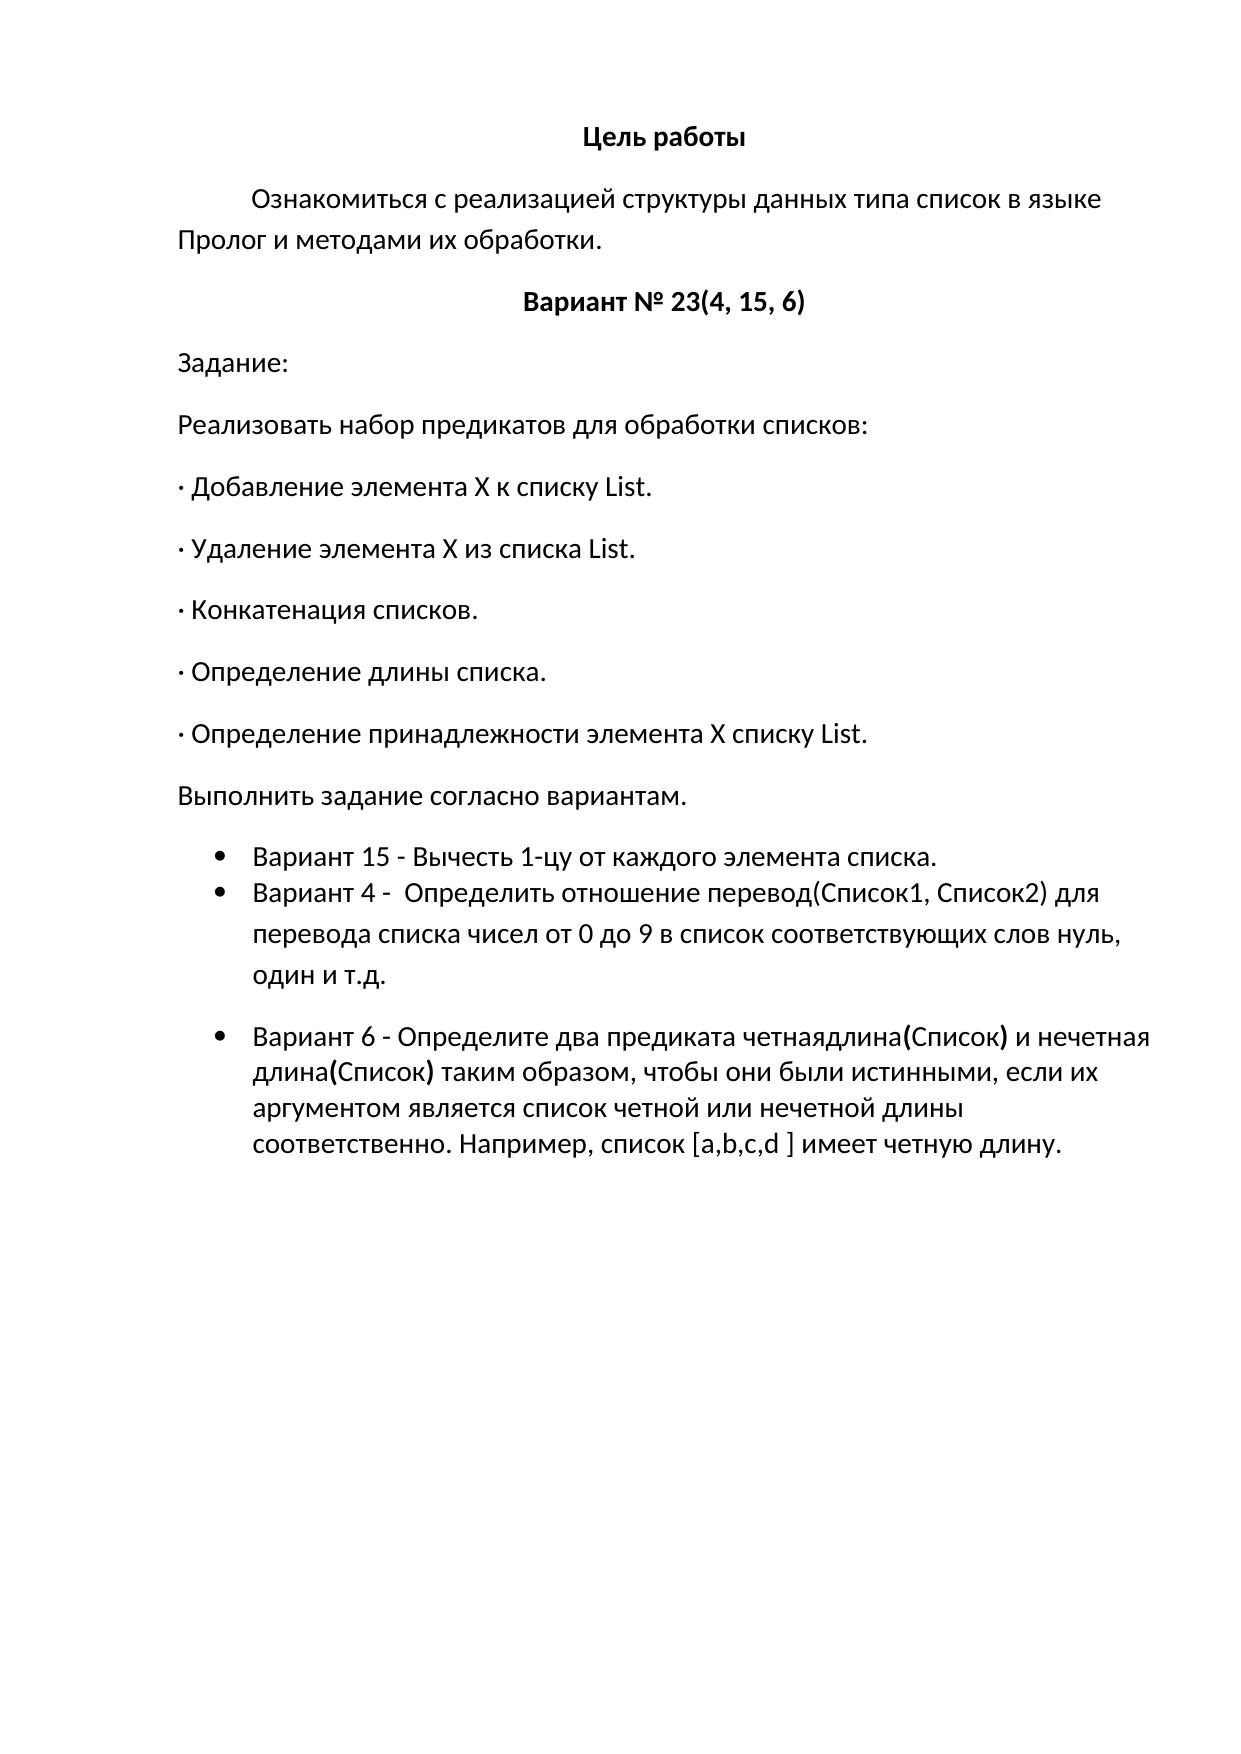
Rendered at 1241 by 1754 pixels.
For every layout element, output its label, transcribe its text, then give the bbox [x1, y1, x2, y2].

text · Определение принадлежности элемента Х списку List. [177, 715, 1152, 751]
text · Добавление элемента X к списку List. [177, 468, 1152, 503]
list Вариант 6 - Определите два предиката четнаядлина(Список) и нечетная длина(Список) таким образом, чтобы они были истинными, если их аргументом является список четной или нечетной длины соответственно. Например, список [a,b,c,d ] имеет четную длину. [215, 1018, 1152, 1160]
text · Удаление элемента X из списка List. [177, 530, 1152, 565]
text Выполнить задание согласно вариантам. [177, 777, 1152, 812]
text · Конкатенация списков. [177, 591, 1152, 627]
text Реализовать набор предикатов для обработки списков: [177, 406, 1152, 442]
list Вариант 4 - Определить отношение перевод(Список1, Список2) для перевода списка чисел от 0 до 9 в список соответствующих слов нуль, один и т.д. [215, 874, 1152, 992]
text Вариант № 23(4, 15, 6) [177, 283, 1152, 318]
text · Определение длины списка. [177, 653, 1152, 689]
text Ознакомиться с реализацией структуры данных типа список в языке Пролог и методами их обработки. [177, 180, 1152, 256]
text Цель работы [177, 118, 1152, 154]
text Задание: [177, 344, 1152, 380]
list Вариант 15 - Вычесть 1-цу от каждого элемента списка. [215, 838, 1152, 874]
